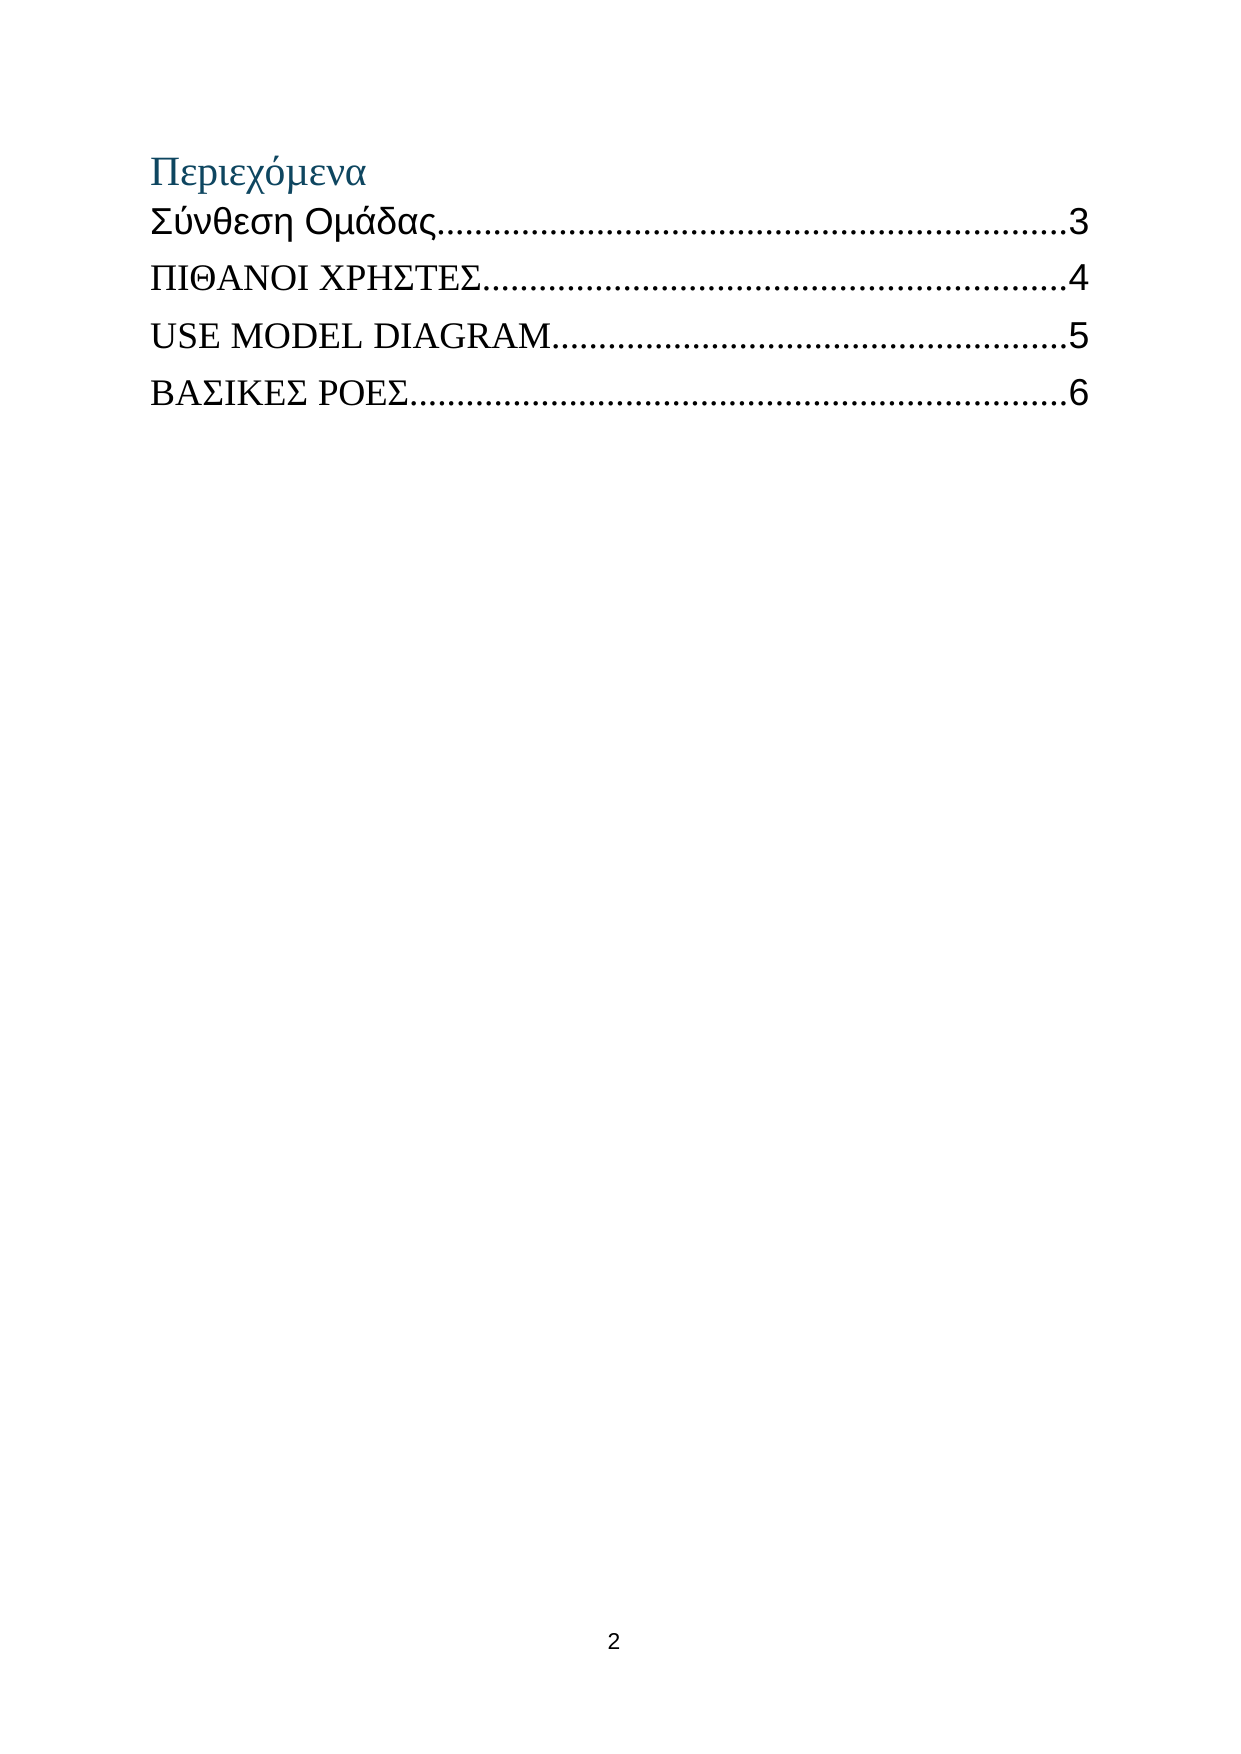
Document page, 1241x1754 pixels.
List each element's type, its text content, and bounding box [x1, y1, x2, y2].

text Πεpιεχόµενα [150, 147, 1176, 194]
